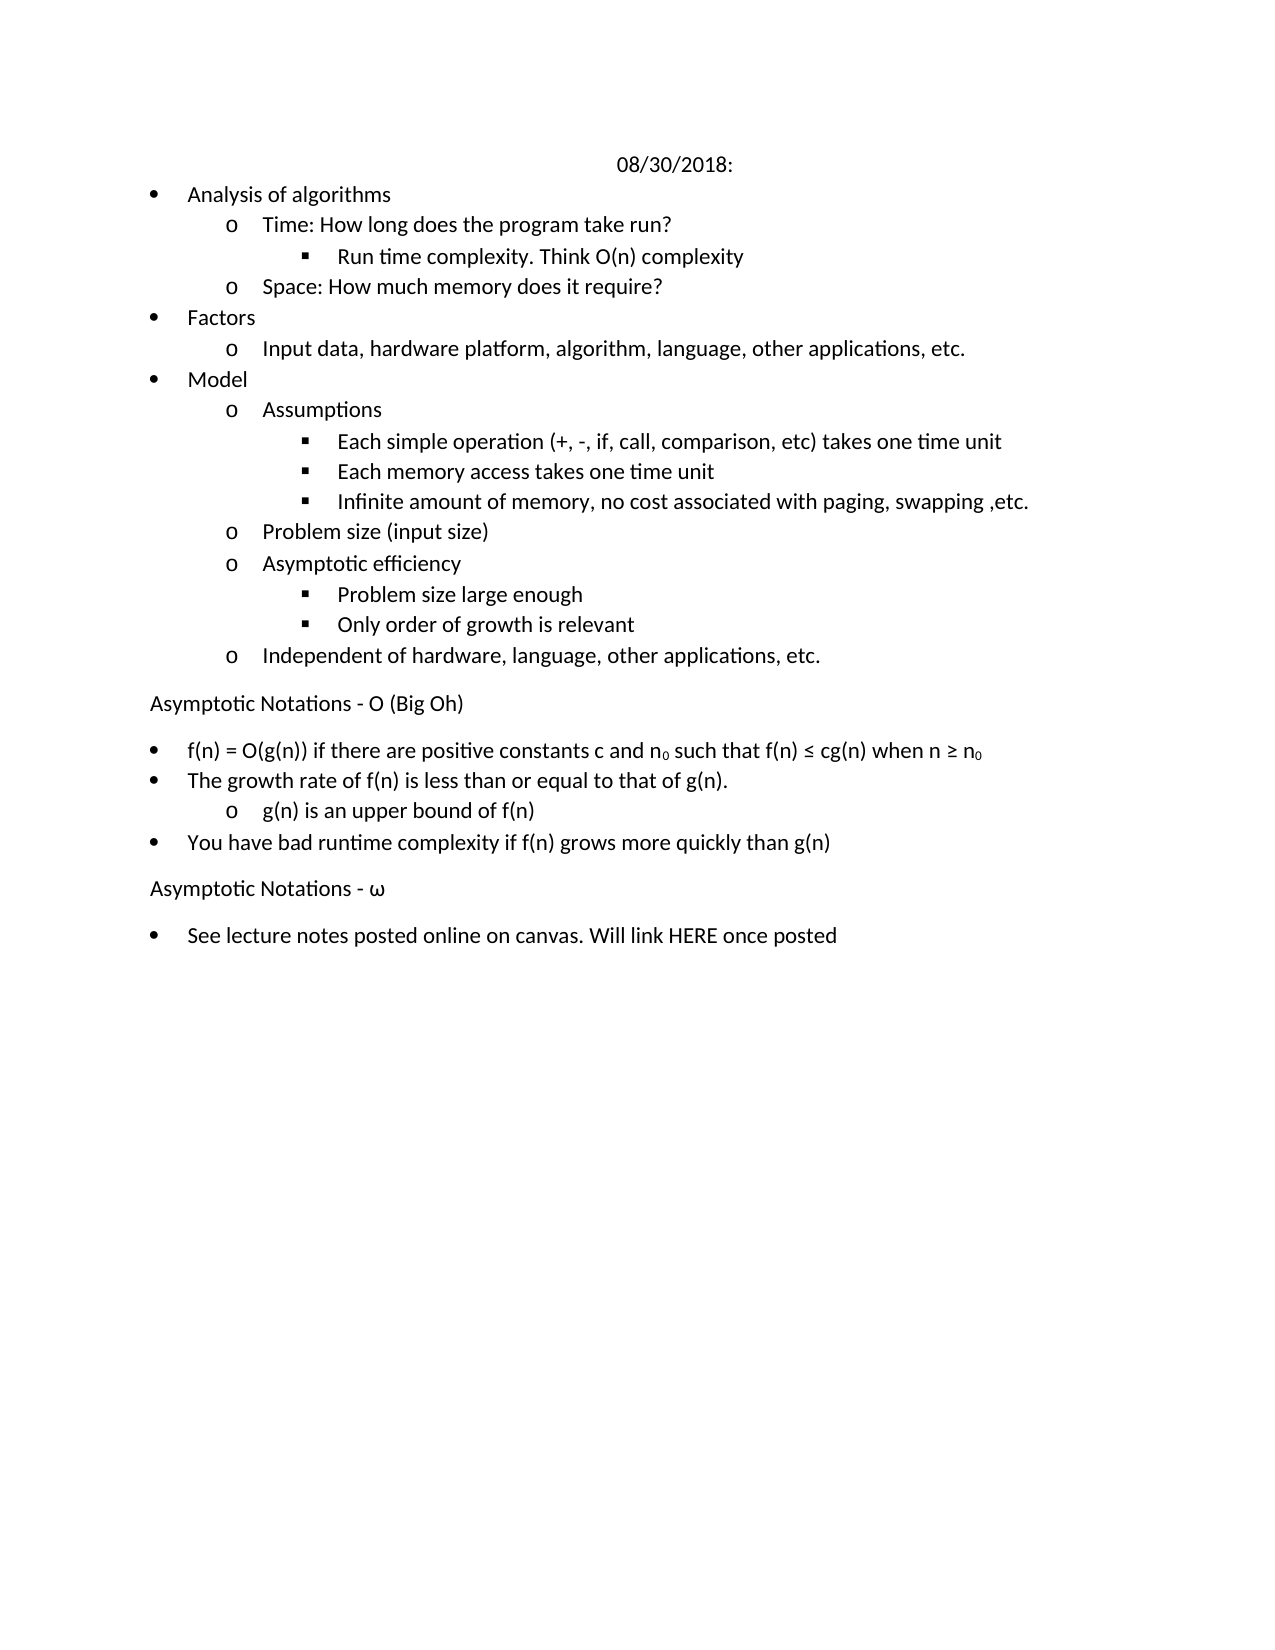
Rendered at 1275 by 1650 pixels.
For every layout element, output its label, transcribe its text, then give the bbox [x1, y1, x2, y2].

list Problem size (input size) [225, 517, 1125, 547]
list Problem size large enough [300, 580, 1125, 608]
list Each memory access takes one time unit [300, 457, 1125, 485]
list Independent of hardware, language, other applications, etc. [225, 641, 1125, 670]
list g(n) is an upper bound of f(n) [225, 796, 1125, 825]
list Each simple operation (+, -, if, call, comparison, etc) takes one time unit [300, 427, 1125, 455]
text Asymptotic Notations - O (Big Oh) [150, 689, 1125, 717]
list Run time complexity. Think O(n) complexity [300, 242, 1125, 270]
list Asymptotic efficiency [225, 549, 1125, 578]
list Time: How long does the program take run? [225, 210, 1125, 239]
list You have bad runtime complexity if f(n) grows more quickly than g(n) [150, 828, 1125, 856]
list Space: How much memory does it require? [225, 272, 1125, 301]
list See lecture notes posted online on canvas. Will link HERE once posted [150, 921, 1125, 949]
list Factors [150, 303, 1125, 332]
list Only order of growth is relevant [300, 611, 1125, 639]
list Analysis of algorithms [150, 180, 1125, 208]
list The growth rate of f(n) is less than or equal to that of g(n). [150, 766, 1125, 794]
list 08/30/2018: [225, 150, 1125, 178]
list Assumptions [225, 395, 1125, 424]
list Model [150, 365, 1125, 393]
text Asymptotic Notations - ω [150, 874, 1125, 903]
list Infinite amount of memory, no cost associated with paging, swapping ,etc. [300, 487, 1125, 515]
list Input data, hardware platform, algorithm, language, other applications, etc. [225, 334, 1125, 363]
list f(n) = O(g(n)) if there are positive constants c and n0 such that f(n) ≤ cg(n) when n ≥ n0 [150, 736, 1125, 764]
